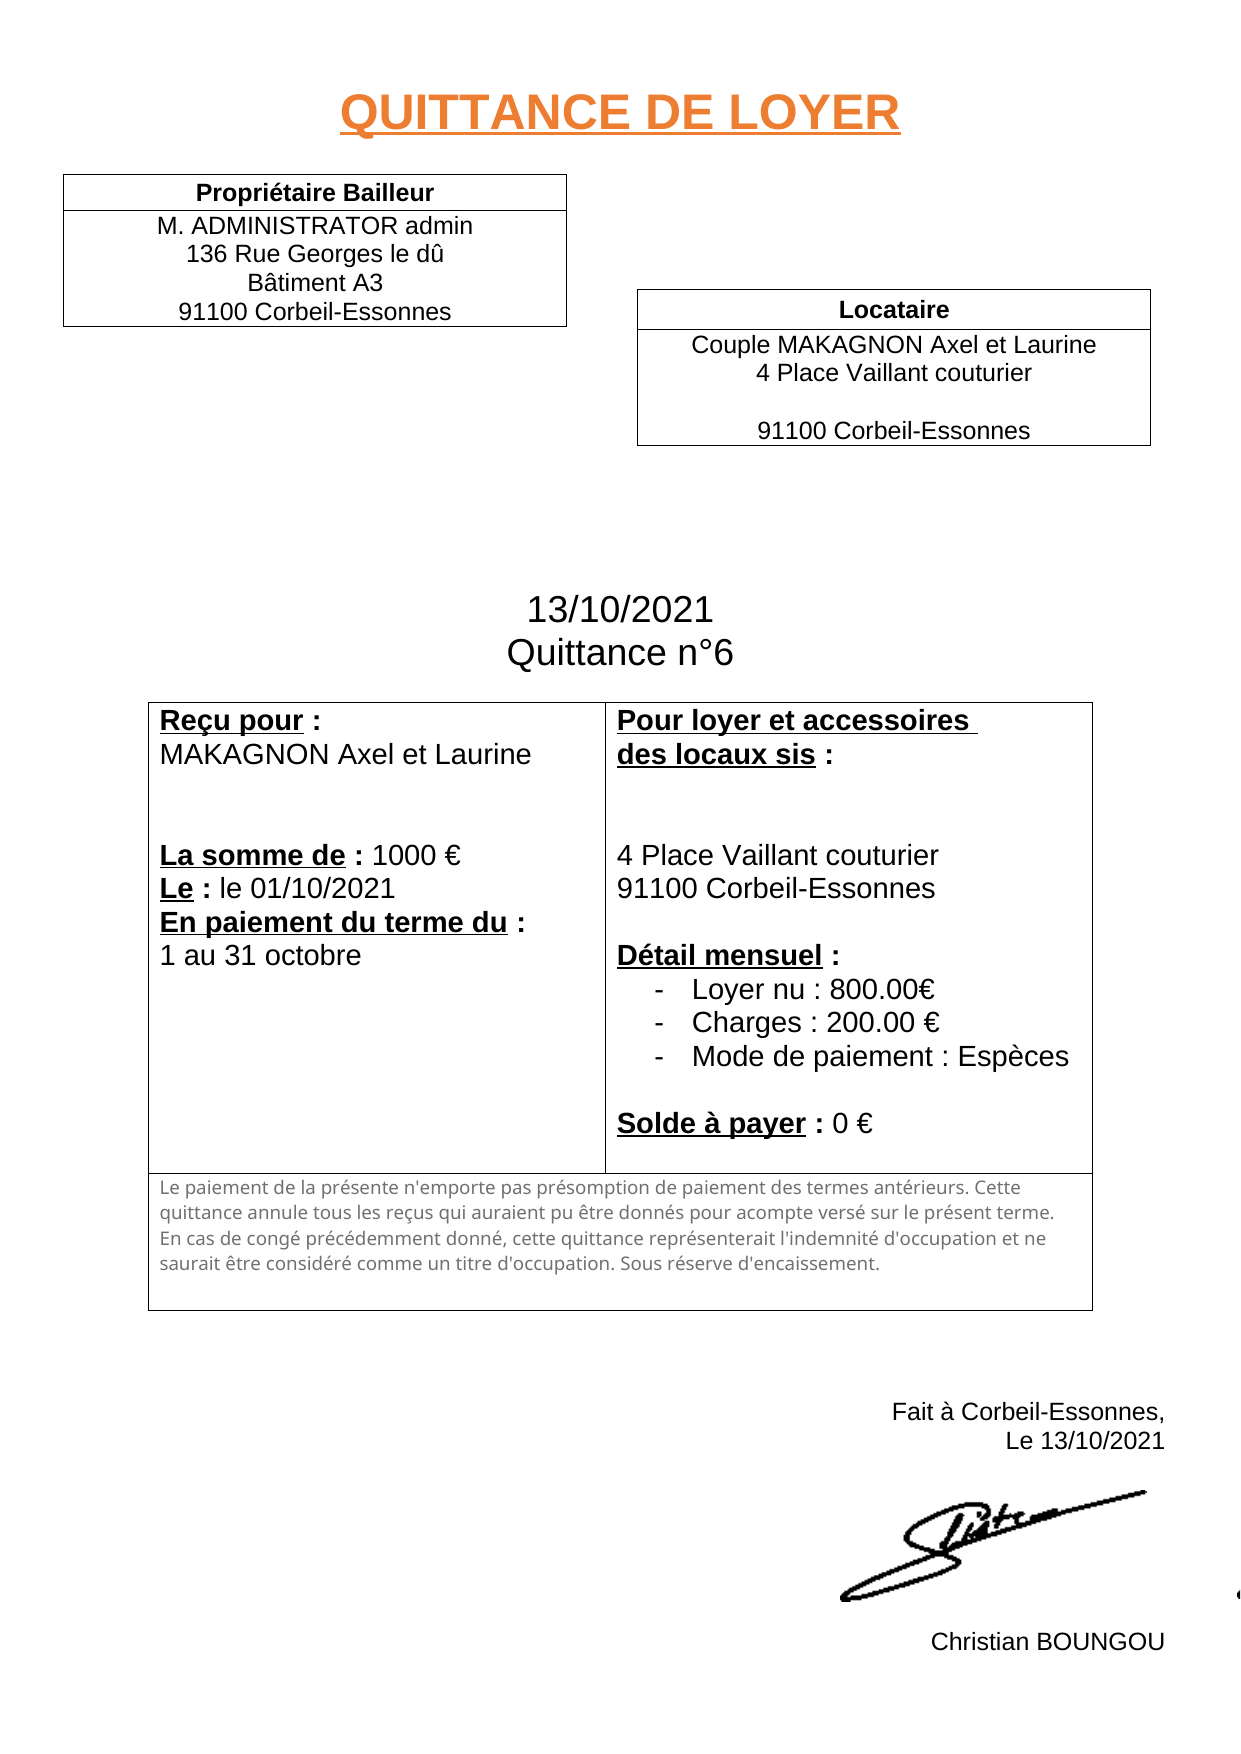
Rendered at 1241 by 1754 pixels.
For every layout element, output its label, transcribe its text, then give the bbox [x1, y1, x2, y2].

table_cell Couple MAKAGNON Axel et Laurine 4 Place Vaillant couturier 91100 Corbeil-Essonnes [638, 330, 1150, 444]
text Christian BOUNGOU [75, 1627, 1165, 1656]
table_cell Le paiement de la présente n'emporte pas présomption de paiement des termes antérieurs. Cette quittance annule tous les reçus qui auraient pu être donnés pour acompte versé sur le présent terme. En cas de congé précédemment donné, cette quittance représenterait l'indemnité d'occupation et ne saurait être considéré comme un titre d'occupation. Sous réserve d'encaissement. [149, 1174, 1092, 1309]
picture [1237, 1488, 1241, 1599]
text Fait à Corbeil-Essonnes, [75, 1397, 1165, 1426]
table_header Propriétaire Bailleur [64, 175, 566, 210]
table_header Reçu pour : MAKAGNON Axel et Laurine La somme de : 1000 € Le : le 01/10/2021 En paiement du terme du : 1 au 31 octobre [149, 703, 605, 1173]
picture [840, 1490, 1147, 1602]
table_cell M. ADMINISTRATOR admin 136 Rue Georges le dû Bâtiment A3 91100 Corbeil-Essonnes [64, 211, 566, 326]
table_header Locataire [638, 290, 1150, 328]
text Quittance n°6 [75, 630, 1165, 673]
text Le 13/10/2021 [75, 1426, 1165, 1454]
table_header Pour loyer et accessoires des locaux sis : 4 Place Vaillant couturier 91100 Corbeil-Essonnes Détail mensuel : Loyer nu : 800.00 € Charges : 200.00 € Mode de paiement : Espèces Solde à payer : 0 € [606, 703, 1092, 1173]
text 13/10/2021 [75, 587, 1165, 630]
